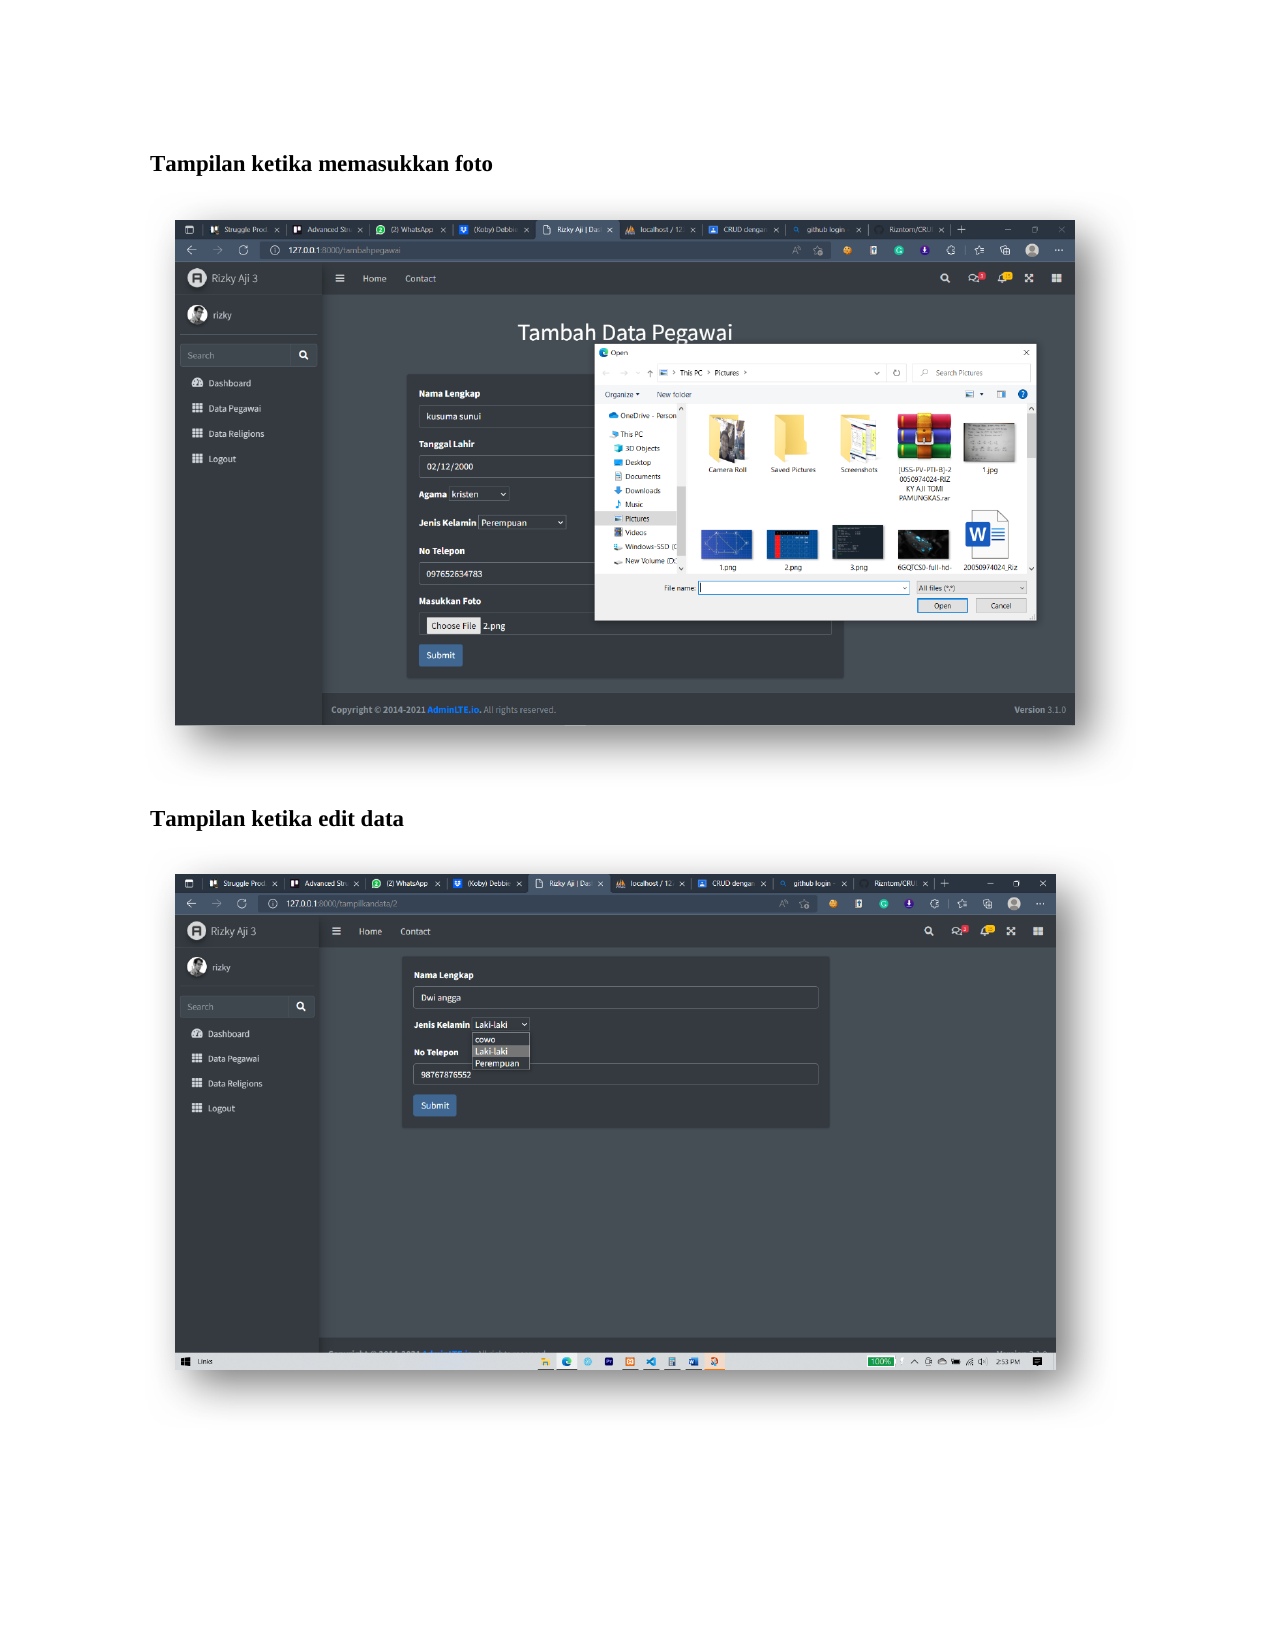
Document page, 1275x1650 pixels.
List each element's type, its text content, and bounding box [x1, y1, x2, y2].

text Tampilan ketika edit data [150, 805, 1125, 831]
picture [175, 220, 1075, 726]
picture [175, 874, 1056, 1370]
text Tampilan ketika memasukkan foto [150, 150, 1125, 176]
